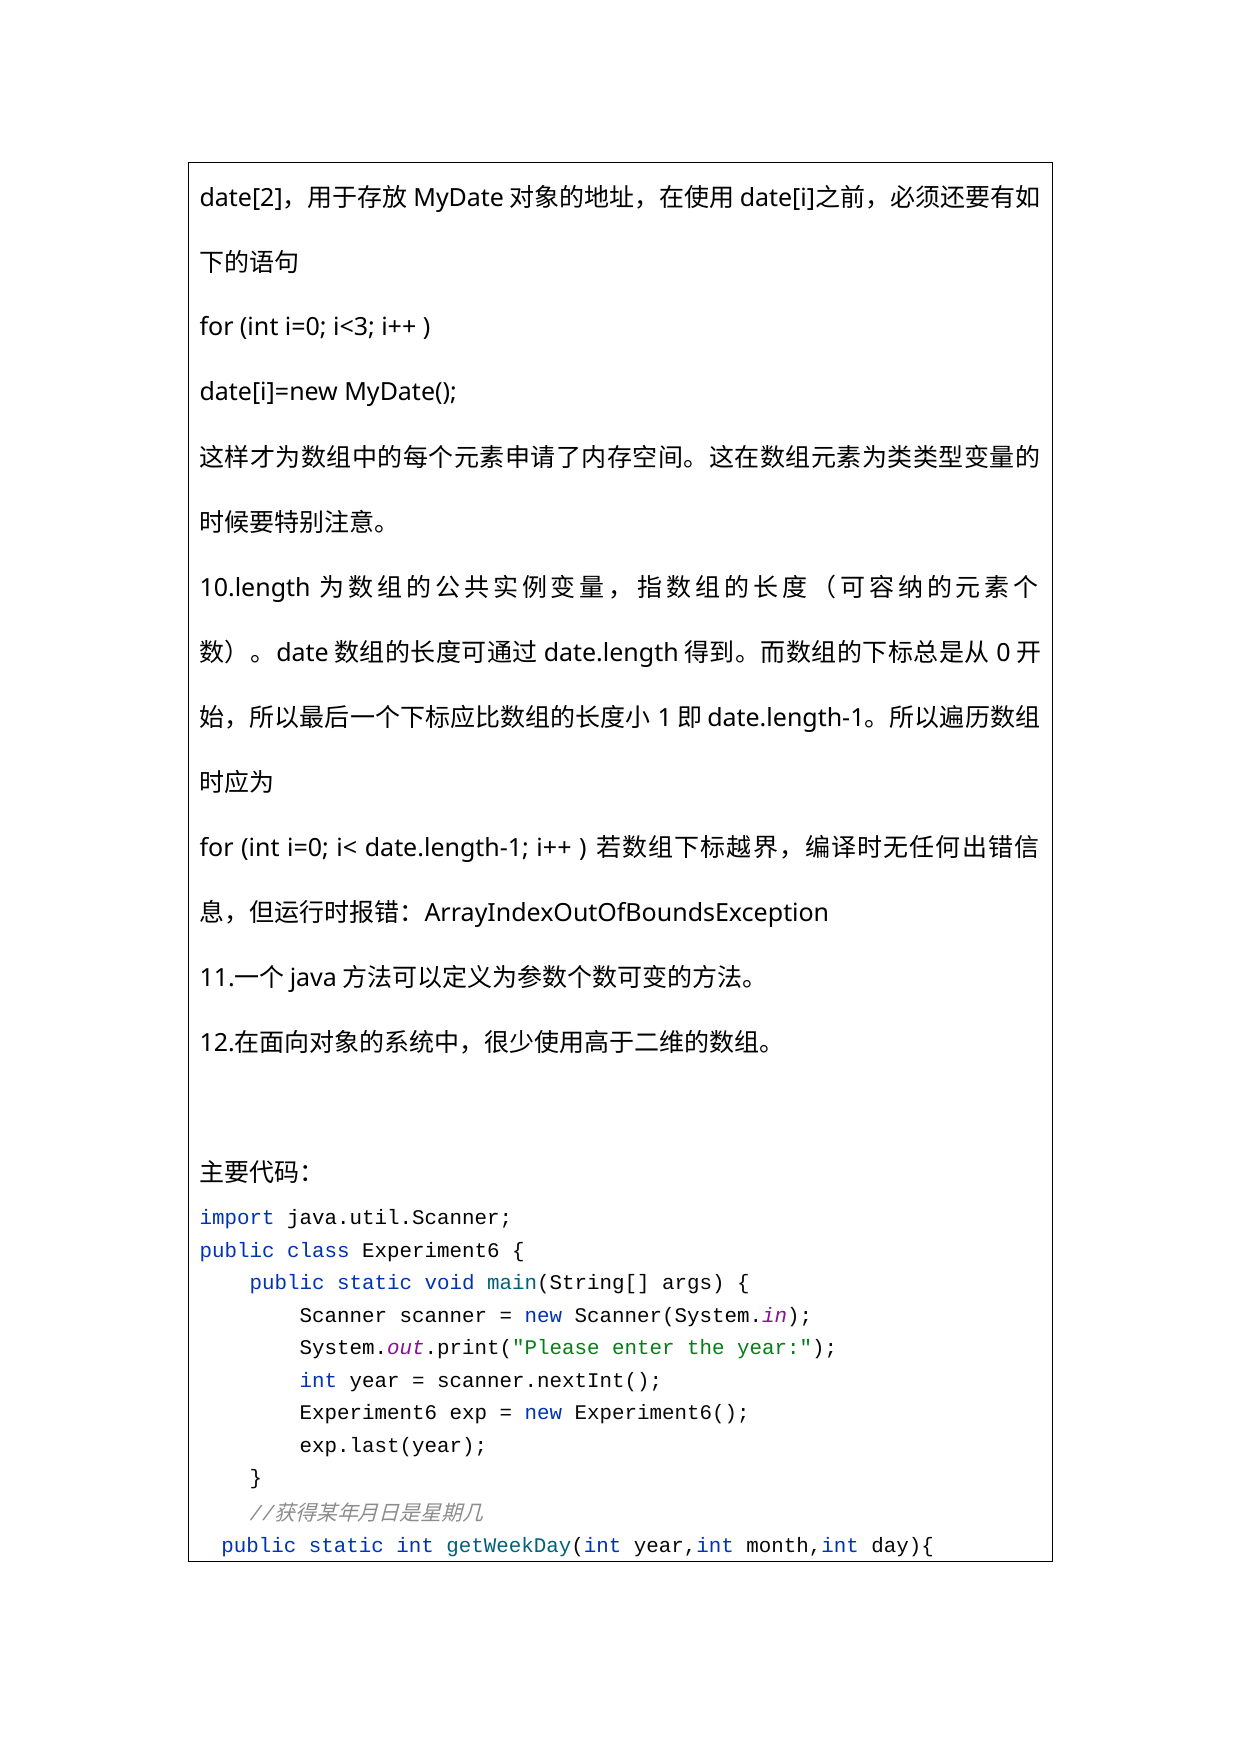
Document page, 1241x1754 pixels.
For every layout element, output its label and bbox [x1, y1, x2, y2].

table_cell [189, 163, 1052, 1561]
